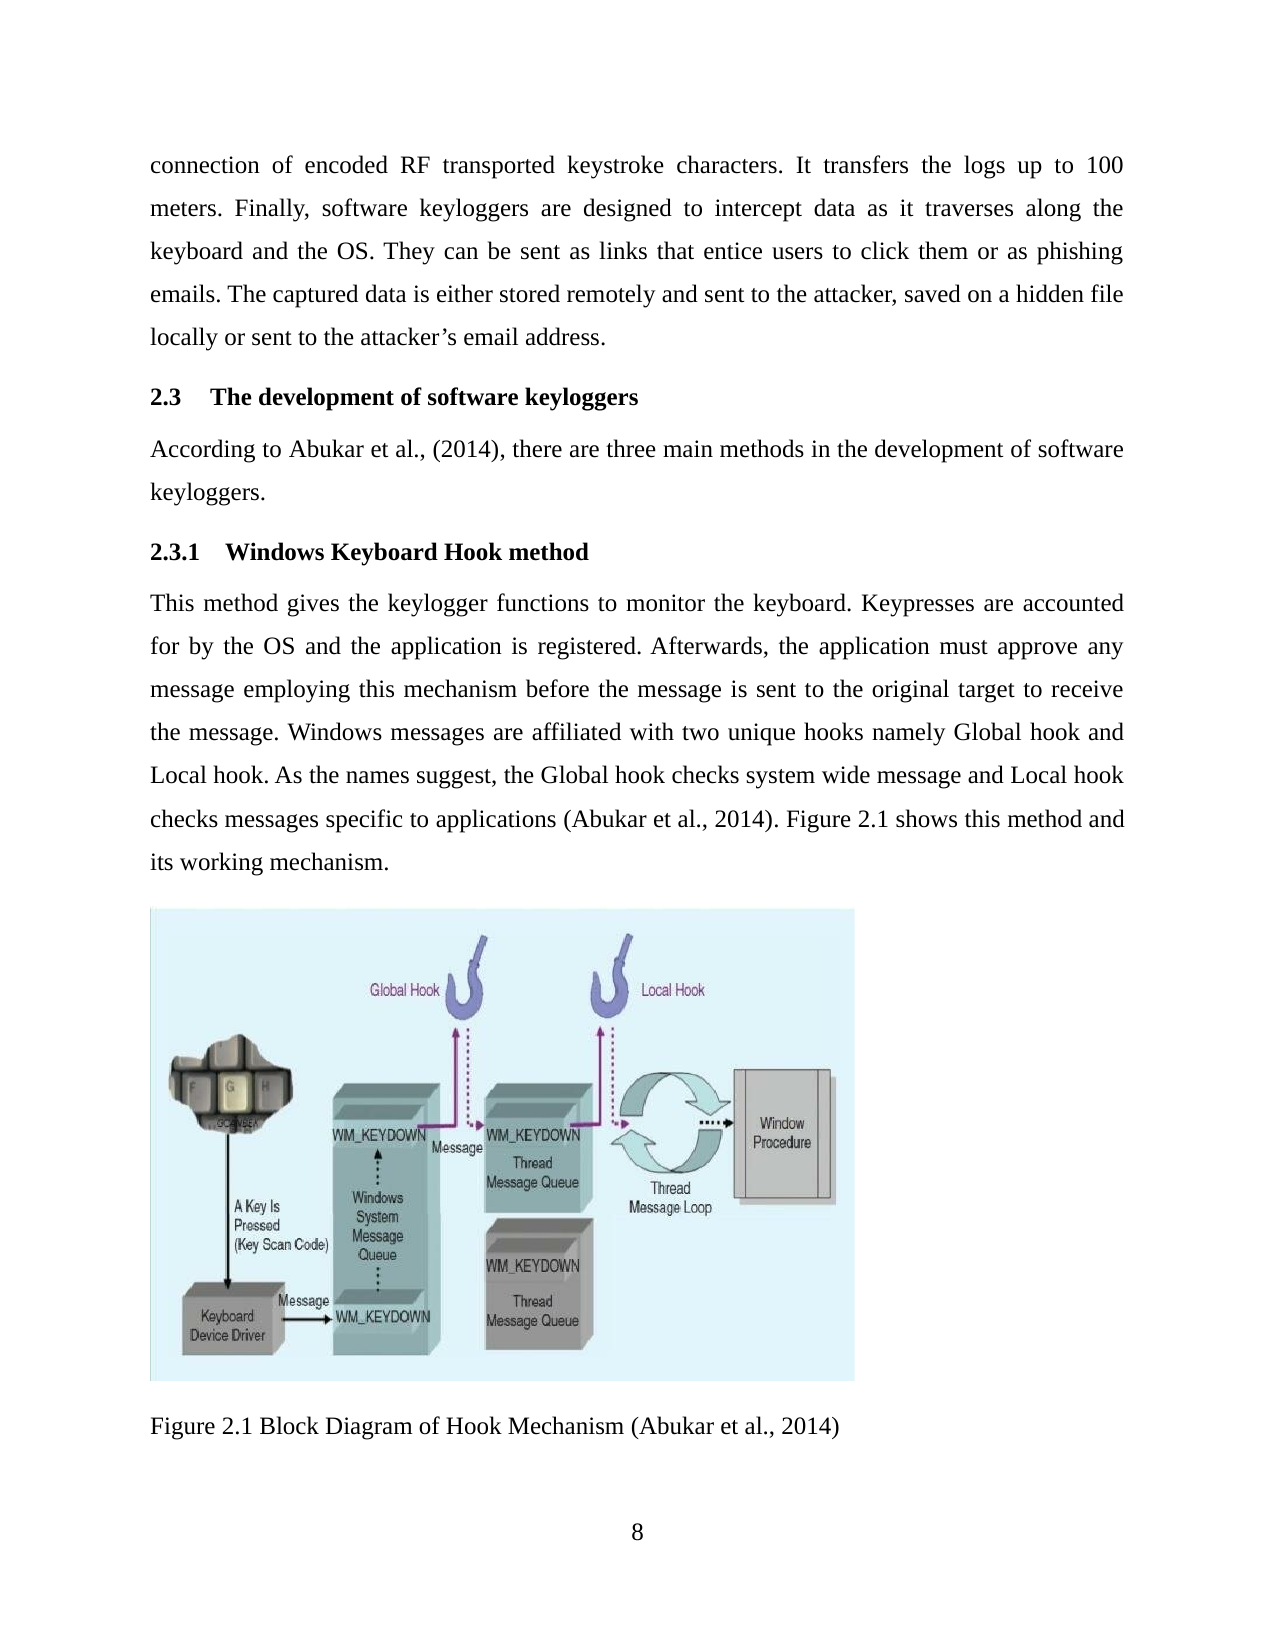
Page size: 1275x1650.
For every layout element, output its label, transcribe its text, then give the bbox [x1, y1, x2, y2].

text According to Abukar et al., (2014), there are three main methods in the development of software keyloggers. [150, 434, 1125, 506]
subtitle The development of software keyloggers [150, 382, 1125, 411]
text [150, 150, 1125, 351]
picture [150, 906, 855, 1381]
subtitle Windows Keyboard Hook method [150, 537, 1125, 565]
text Figure 2.1 Block Diagram of Hook Mechanism (Abukar et al., 2014) [150, 1411, 1125, 1440]
text This method gives the keylogger functions to monitor the keyboard. Keypresses are accounted for by the OS and the application is registered. Afterwards, the application must approve any message employing this mechanism before the message is sent to the original target to receive the message. Windows messages are affiliated with two unique hooks namely Global hook and Local hook. As the names suggest, the Global hook checks system wide message and Local hook checks messages specific to applications (Abukar et al., 2014). Figure 2.1 shows this method and its working mechanism. [150, 588, 1125, 876]
